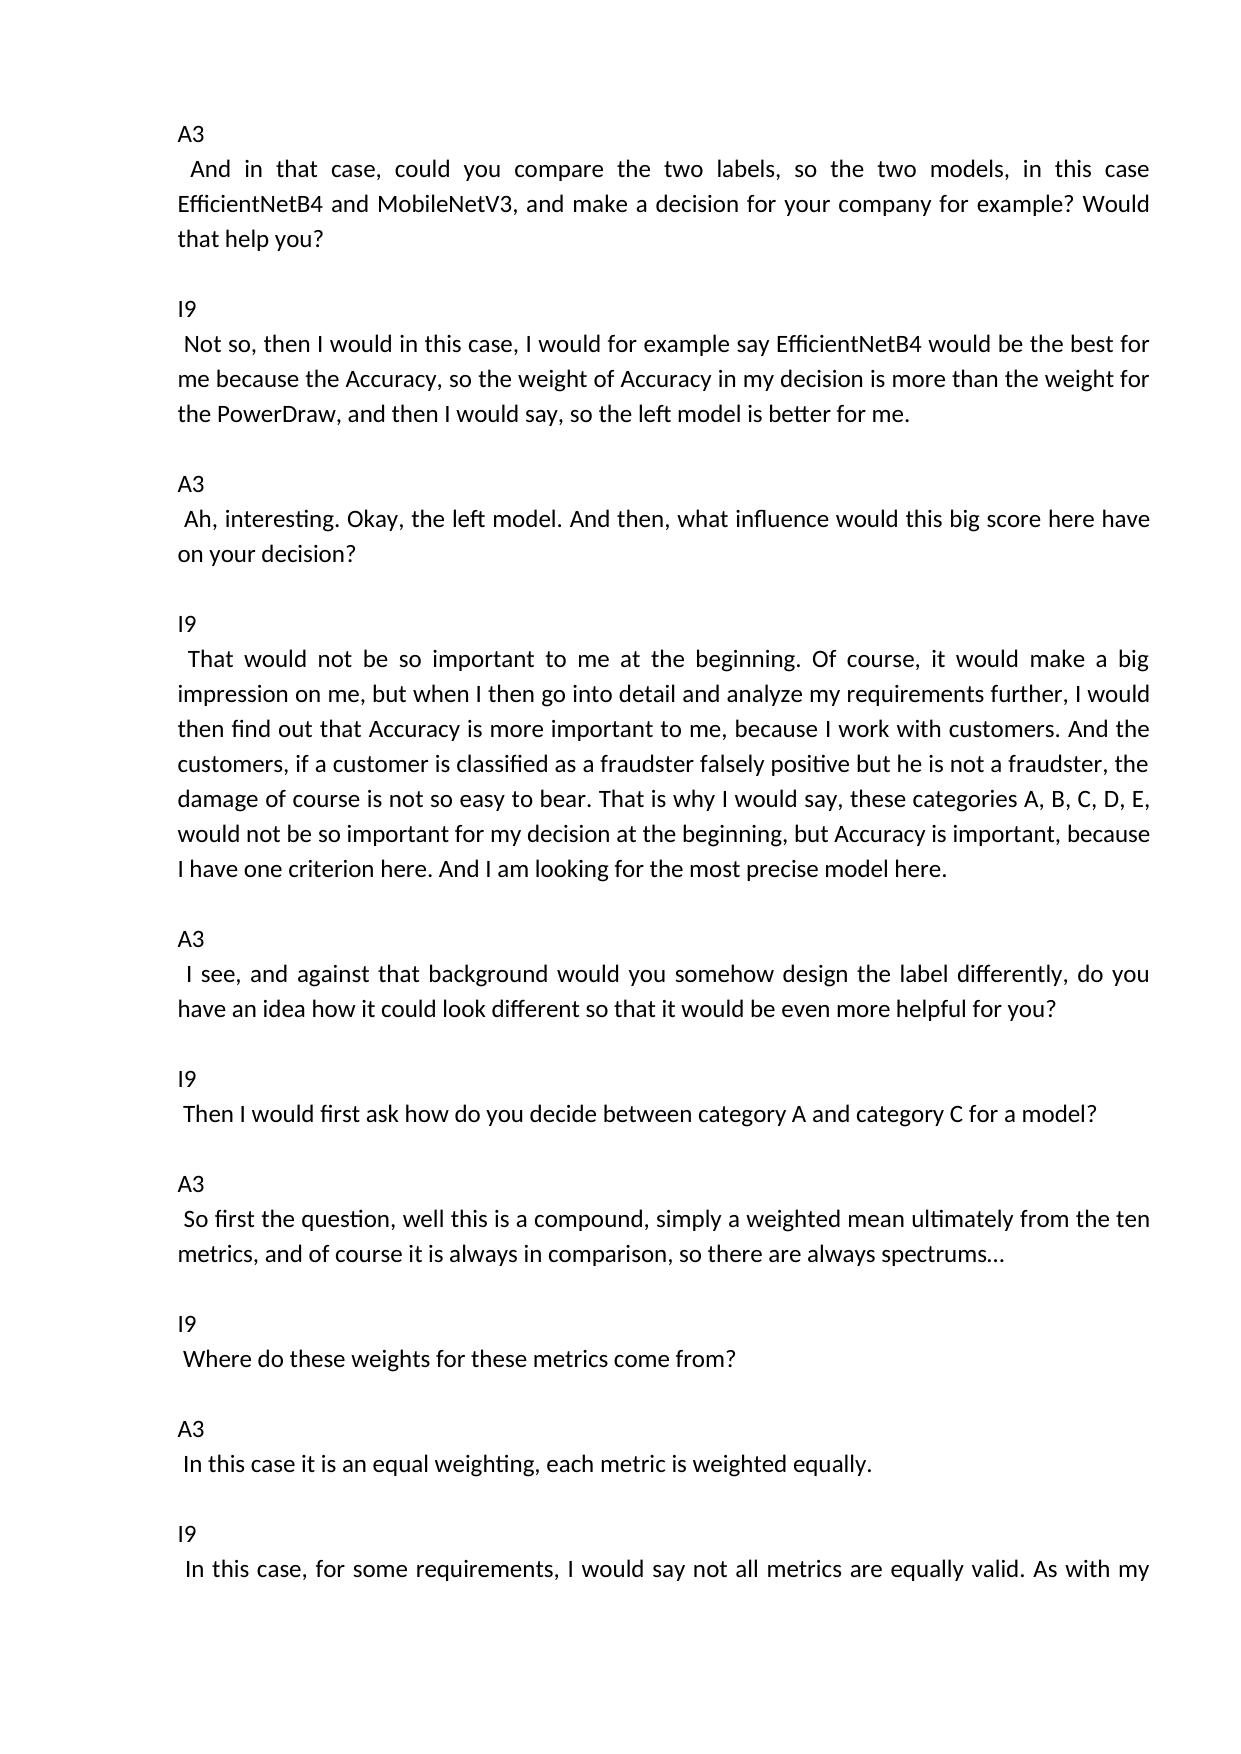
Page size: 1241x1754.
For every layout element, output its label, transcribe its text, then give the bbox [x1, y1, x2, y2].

text A3 I see, and against that background would you somehow design the label differently, do you have an idea how it could look different so that it would be even more helpful for you? [177, 923, 1152, 1024]
text I9 Not so, then I would in this case, I would for example say EfficientNetB4 would be the best for me because the Accuracy, so the weight of Accuracy in my decision is more than the weight for the PowerDraw, and then I would say, so the left model is better for me. [177, 293, 1152, 429]
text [177, 1518, 1152, 1584]
text A3 And in that case, could you compare the two labels, so the two models, in this case EfficientNetB4 and MobileNetV3, and make a decision for your company for example? Would that help you? [177, 118, 1152, 254]
text I9 Then I would first ask how do you decide between category A and category C for a model? [177, 1063, 1152, 1129]
text A3 So first the question, well this is a compound, simply a weighted mean ultimately from the ten metrics, and of course it is always in comparison, so there are always spectrums… [177, 1168, 1152, 1269]
text I9 Where do these weights for these metrics come from? [177, 1308, 1152, 1374]
text I9 That would not be so important to me at the beginning. Of course, it would make a big impression on me, but when I then go into detail and analyze my requirements further, I would then find out that Accuracy is more important to me, because I work with customers. And the customers, if a customer is classified as a fraudster falsely positive but he is not a fraudster, the damage of course is not so easy to bear. That is why I would say, these categories A, B, C, D, E, would not be so important for my decision at the beginning, but Accuracy is important, because I have one criterion here. And I am looking for the most precise model here. [177, 608, 1152, 884]
text A3 Ah, interesting. Okay, the left model. And then, what influence would this big score here have on your decision? [177, 468, 1152, 569]
text A3 In this case it is an equal weighting, each metric is weighted equally. [177, 1413, 1152, 1479]
